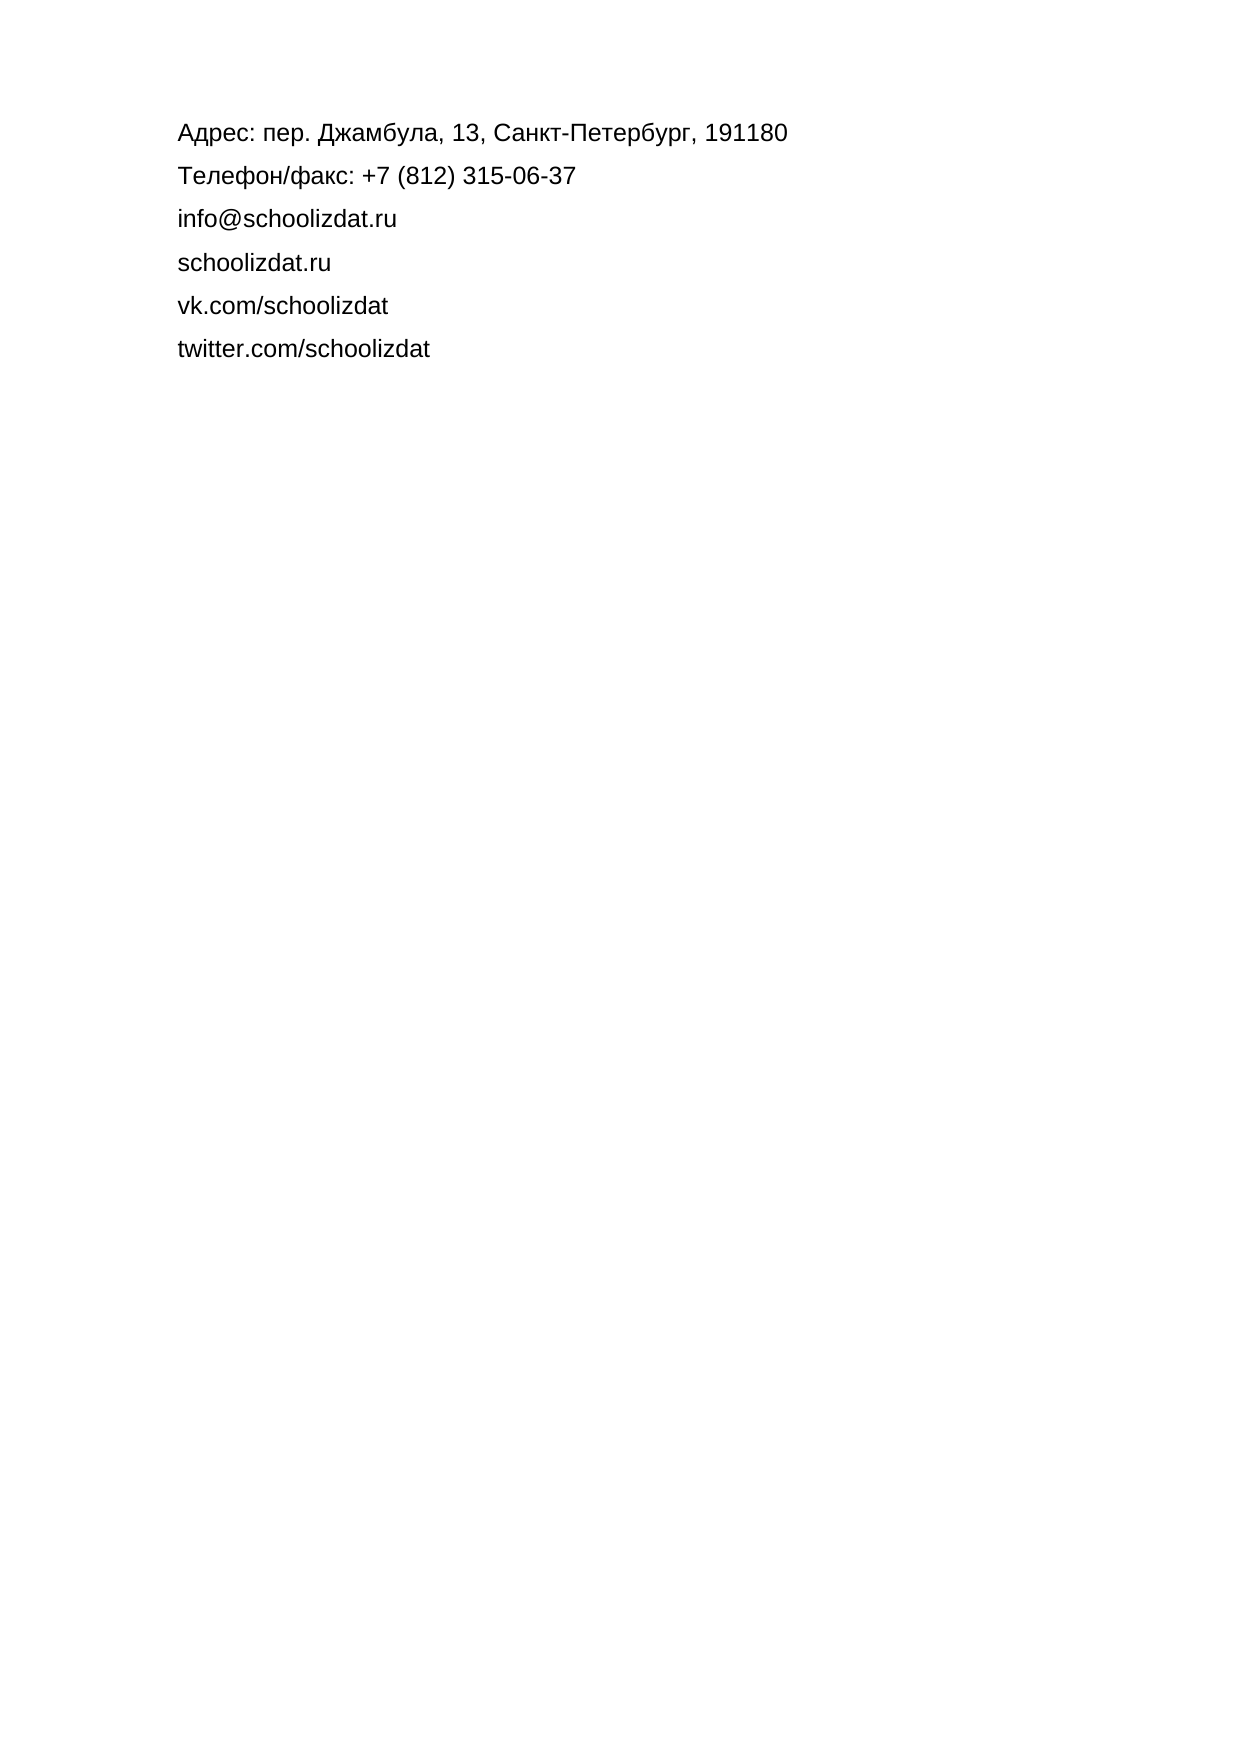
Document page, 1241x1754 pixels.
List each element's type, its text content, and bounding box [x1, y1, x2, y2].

text schoolizdat.ru [177, 247, 1152, 276]
text info@schoolizdat.ru [177, 204, 1152, 233]
text Адрес: пер. Джамбула, 13, Санкт-Петербург, 191180 [177, 118, 1152, 147]
text vk.com/schoolizdat [177, 291, 1152, 319]
text twitter.com/schoolizdat [177, 334, 1152, 362]
text Телефон/факс: +7 (812) 315-06-37 [177, 161, 1152, 190]
